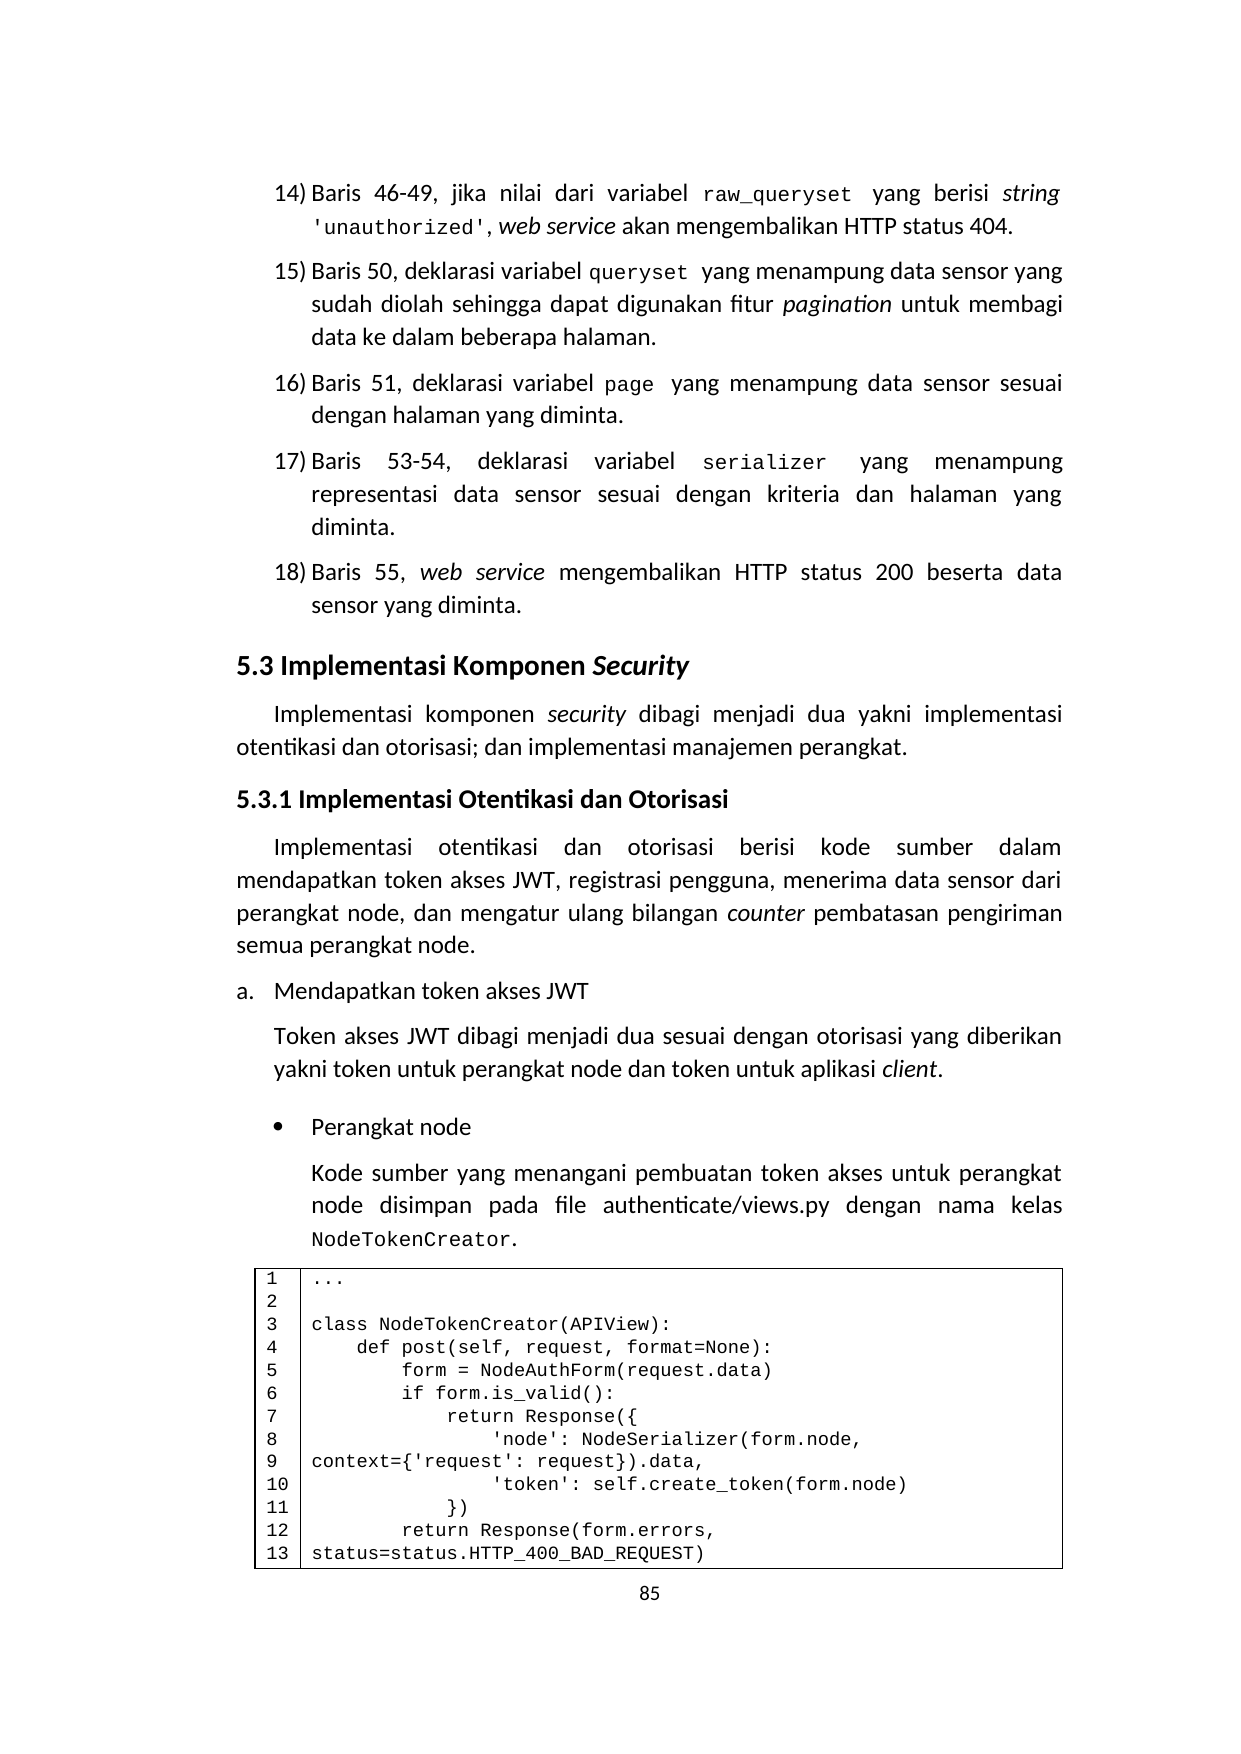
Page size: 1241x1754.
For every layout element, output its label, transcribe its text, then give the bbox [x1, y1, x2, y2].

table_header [301, 1269, 1062, 1567]
list Baris 55, web service mengembalikan HTTP status 200 beserta data sensor yang diminta. [274, 556, 1063, 620]
list Baris 53-54, deklarasi variabel serializer yang menampung representasi data sensor sesuai dengan kriteria dan halaman yang diminta. [274, 445, 1063, 541]
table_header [256, 1269, 300, 1567]
subtitle Implementasi Komponen Security [236, 647, 1063, 683]
text Implementasi otentikasi dan otorisasi berisi kode sumber dalam mendapatkan token akses JWT, registrasi pengguna, menerima data sensor dari perangkat node, dan mengatur ulang bilangan counter pembatasan pengiriman semua perangkat node. [236, 831, 1063, 960]
list Perangkat node [274, 1111, 1063, 1142]
list Baris 50, deklarasi variabel queryset yang menampung data sensor yang sudah diolah sehingga dapat digunakan fitur pagination untuk membagi data ke dalam beberapa halaman. [274, 256, 1063, 352]
subtitle Implementasi Otentikasi dan Otorisasi [236, 783, 1063, 816]
list Baris 51, deklarasi variabel page yang menampung data sensor sesuai dengan halaman yang diminta. [274, 367, 1063, 430]
list Baris 46-49, jika nilai dari variabel raw_queryset yang berisi string 'unauthorized', web service akan mengembalikan HTTP status 404. [274, 177, 1063, 241]
text Kode sumber yang menangani pembuatan token akses untuk perangkat node disimpan pada file authenticate/views.py dengan nama kelas NodeTokenCreator. [311, 1157, 1063, 1253]
text Token akses JWT dibagi menjadi dua sesuai dengan otorisasi yang diberikan yakni token untuk perangkat node dan token untuk aplikasi client. [274, 1020, 1063, 1084]
text Implementasi komponen security dibagi menjadi dua yakni implementasi otentikasi dan otorisasi; dan implementasi manajemen perangkat. [236, 698, 1063, 762]
list Mendapatkan token akses JWT [236, 975, 1063, 1006]
